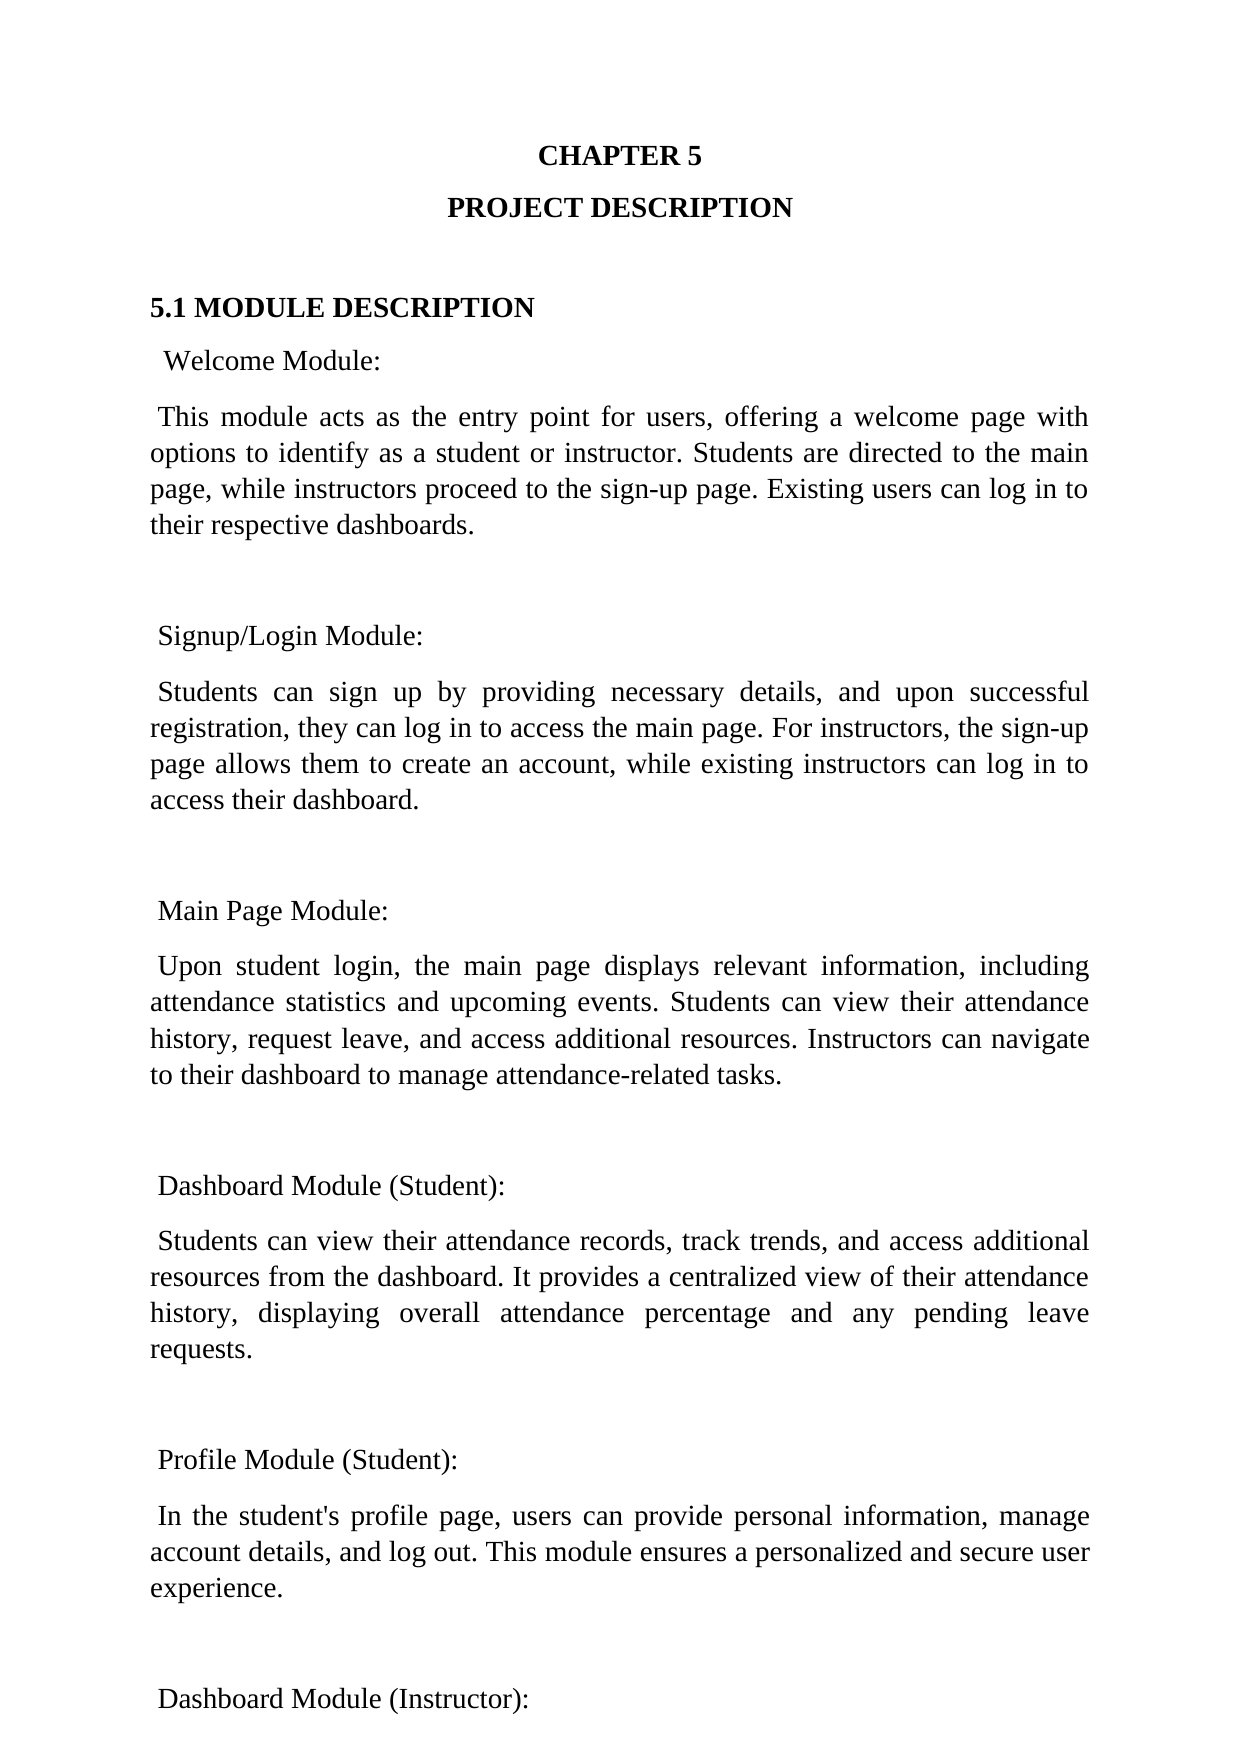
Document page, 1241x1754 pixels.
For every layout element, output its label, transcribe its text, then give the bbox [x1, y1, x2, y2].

text Signup/Login Module: [150, 618, 1091, 652]
text Dashboard Module (Instructor): [150, 1681, 1091, 1714]
text Welcome Module: [77, 343, 1091, 377]
text Students can view their attendance records, track trends, and access additional resources from the dashboard. It provides a centralized view of their attendance history, displaying overall attendance percentage and any pending leave requests. [150, 1223, 1091, 1365]
text In the student's profile page, users can provide personal information, manage account details, and log out. This module ensures a personalized and secure user experience. [150, 1498, 1091, 1604]
text Dashboard Module (Student): [150, 1168, 1091, 1201]
text Profile Module (Student): [150, 1442, 1091, 1476]
text Upon student login, the main page displays relevant information, including attendance statistics and upcoming events. Students can view their attendance history, request leave, and access additional resources. Instructors can navigate to their dashboard to manage attendance-related tasks. [150, 948, 1091, 1090]
text Main Page Module: [150, 893, 1091, 927]
text This module acts as the entry point for users, offering a welcome page with options to identify as a student or instructor. Students are directed to the main page, while instructors proceed to the sign-up page. Existing users can log in to their respective dashboards. [150, 399, 1091, 541]
list MODULE DESCRIPTION [150, 291, 1230, 324]
text Students can sign up by providing necessary details, and upon successful registration, they can log in to access the main page. For instructors, the sign-up page allows them to create an account, while existing instructors can log in to access their dashboard. [150, 674, 1091, 816]
subtitle CHAPTER 5 PROJECT DESCRIPTION [447, 138, 820, 224]
